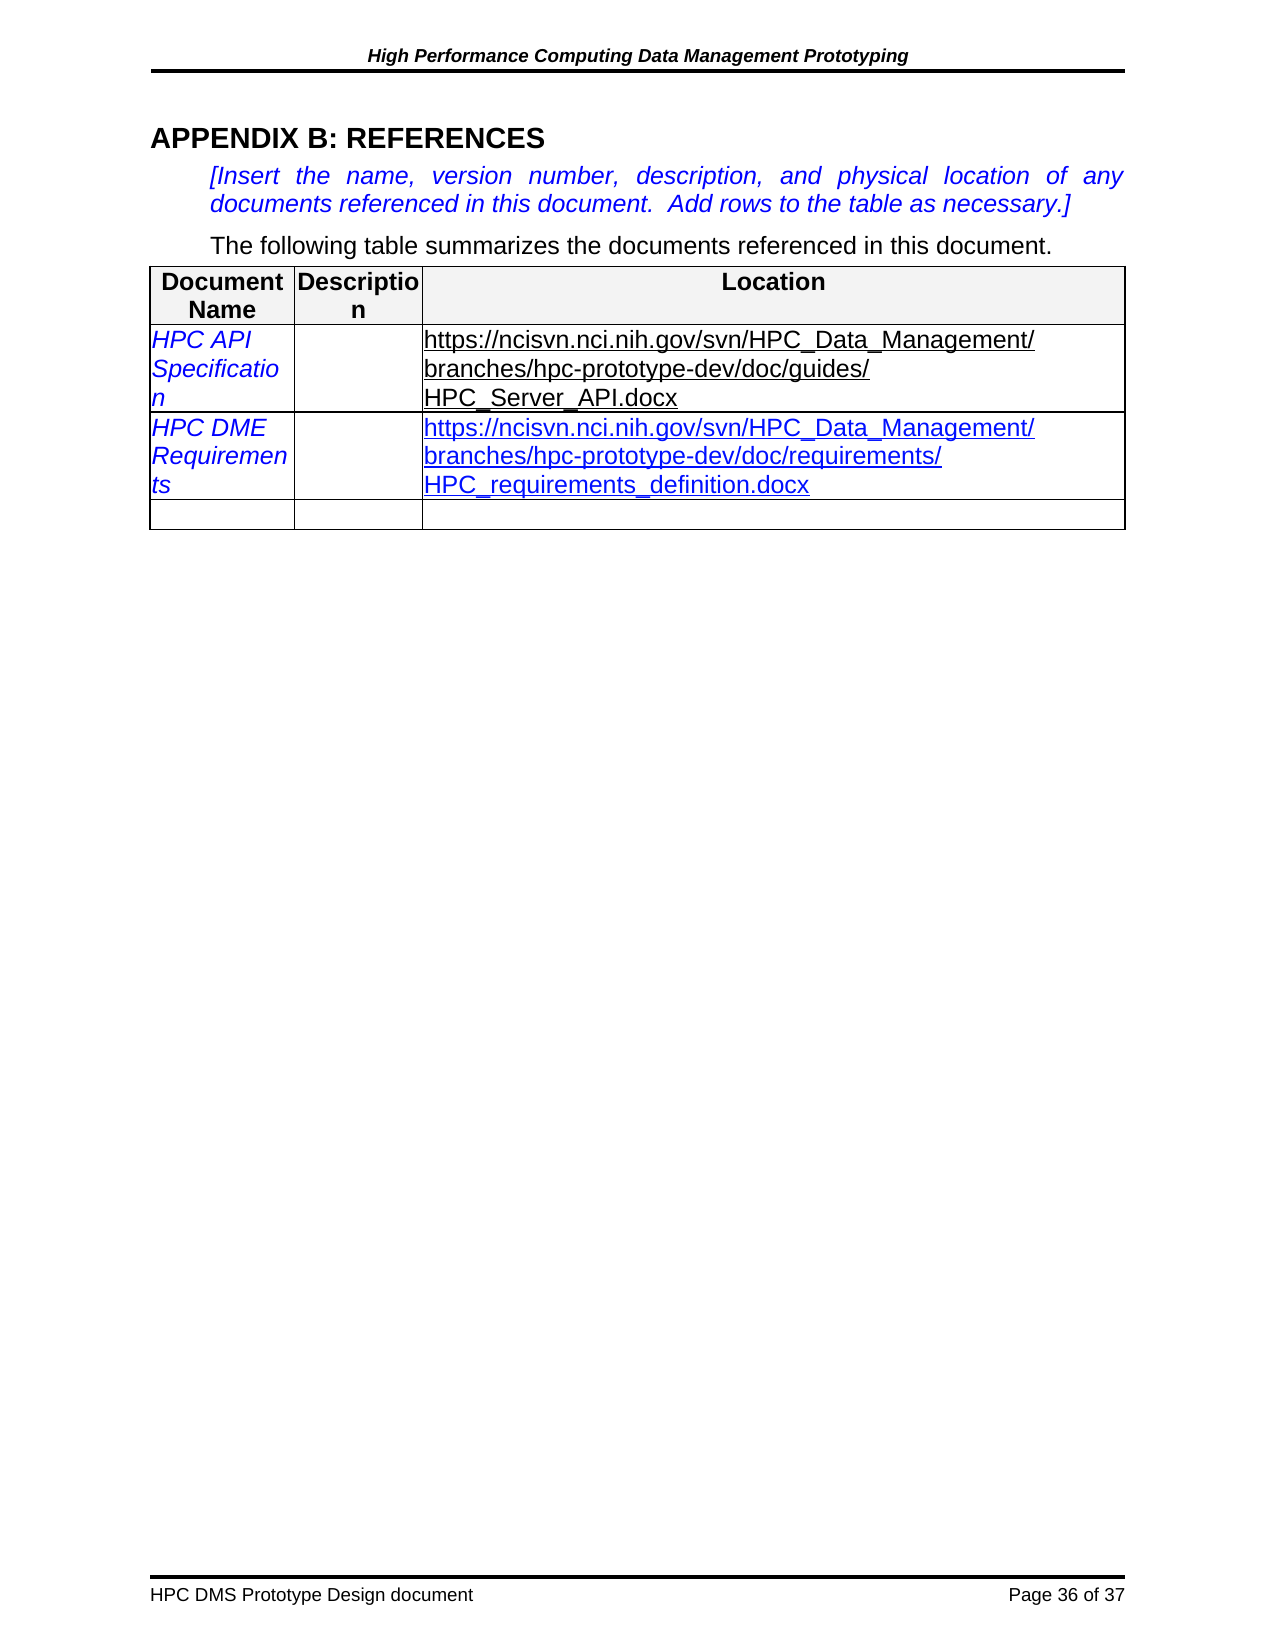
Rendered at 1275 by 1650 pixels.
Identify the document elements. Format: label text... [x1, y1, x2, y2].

table_cell [423, 500, 1124, 528]
text [Insert the name, version number, description, and physical location of any documents referenced in this document. Add rows to the table as necessary.] [210, 161, 1125, 218]
table_header Description [295, 267, 422, 324]
table_header Document Name [151, 267, 294, 324]
table_cell https://ncisvn.nci.nih.gov/svn/HPC_Data_Management/branches/hpc-prototype-dev/doc/requirements/HPC_requirements_definition.docx [423, 413, 1124, 499]
table_cell [151, 500, 294, 528]
table_cell [295, 325, 422, 411]
text APPENDIX B: REFERENCES [150, 121, 1125, 154]
table_cell [295, 413, 422, 499]
table_cell HPC DME Requirements [151, 413, 294, 499]
table_header Location [423, 267, 1124, 324]
table_cell [295, 500, 422, 528]
table_cell https://ncisvn.nci.nih.gov/svn/HPC_Data_Management/branches/hpc-prototype-dev/doc/guides/HPC_Server_API.docx [423, 325, 1124, 411]
table_cell HPC API Specification [151, 325, 294, 411]
text The following table summarizes the documents referenced in this document. [210, 231, 1125, 259]
